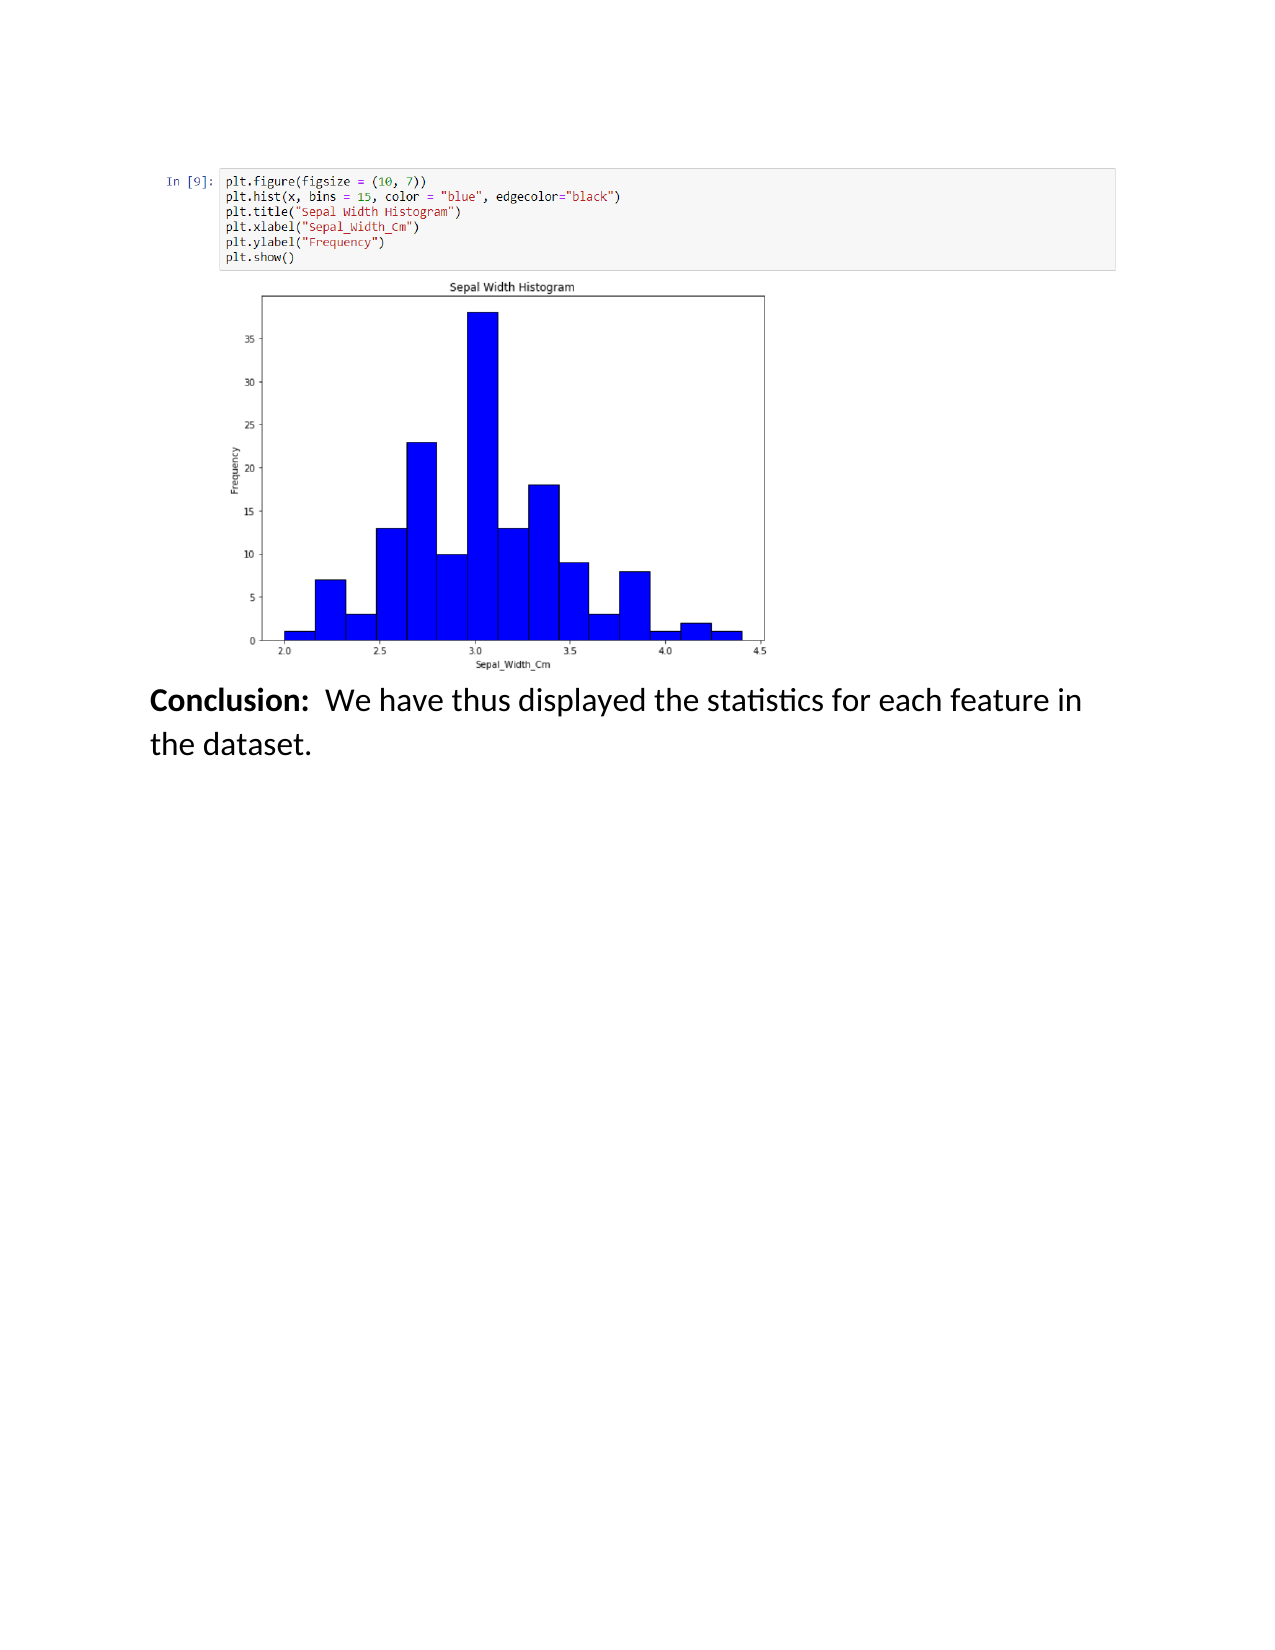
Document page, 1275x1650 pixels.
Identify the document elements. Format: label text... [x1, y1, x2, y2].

text Conclusion: We have thus displayed the statistics for each feature in the dataset. [150, 677, 1125, 764]
picture [150, 150, 1125, 677]
